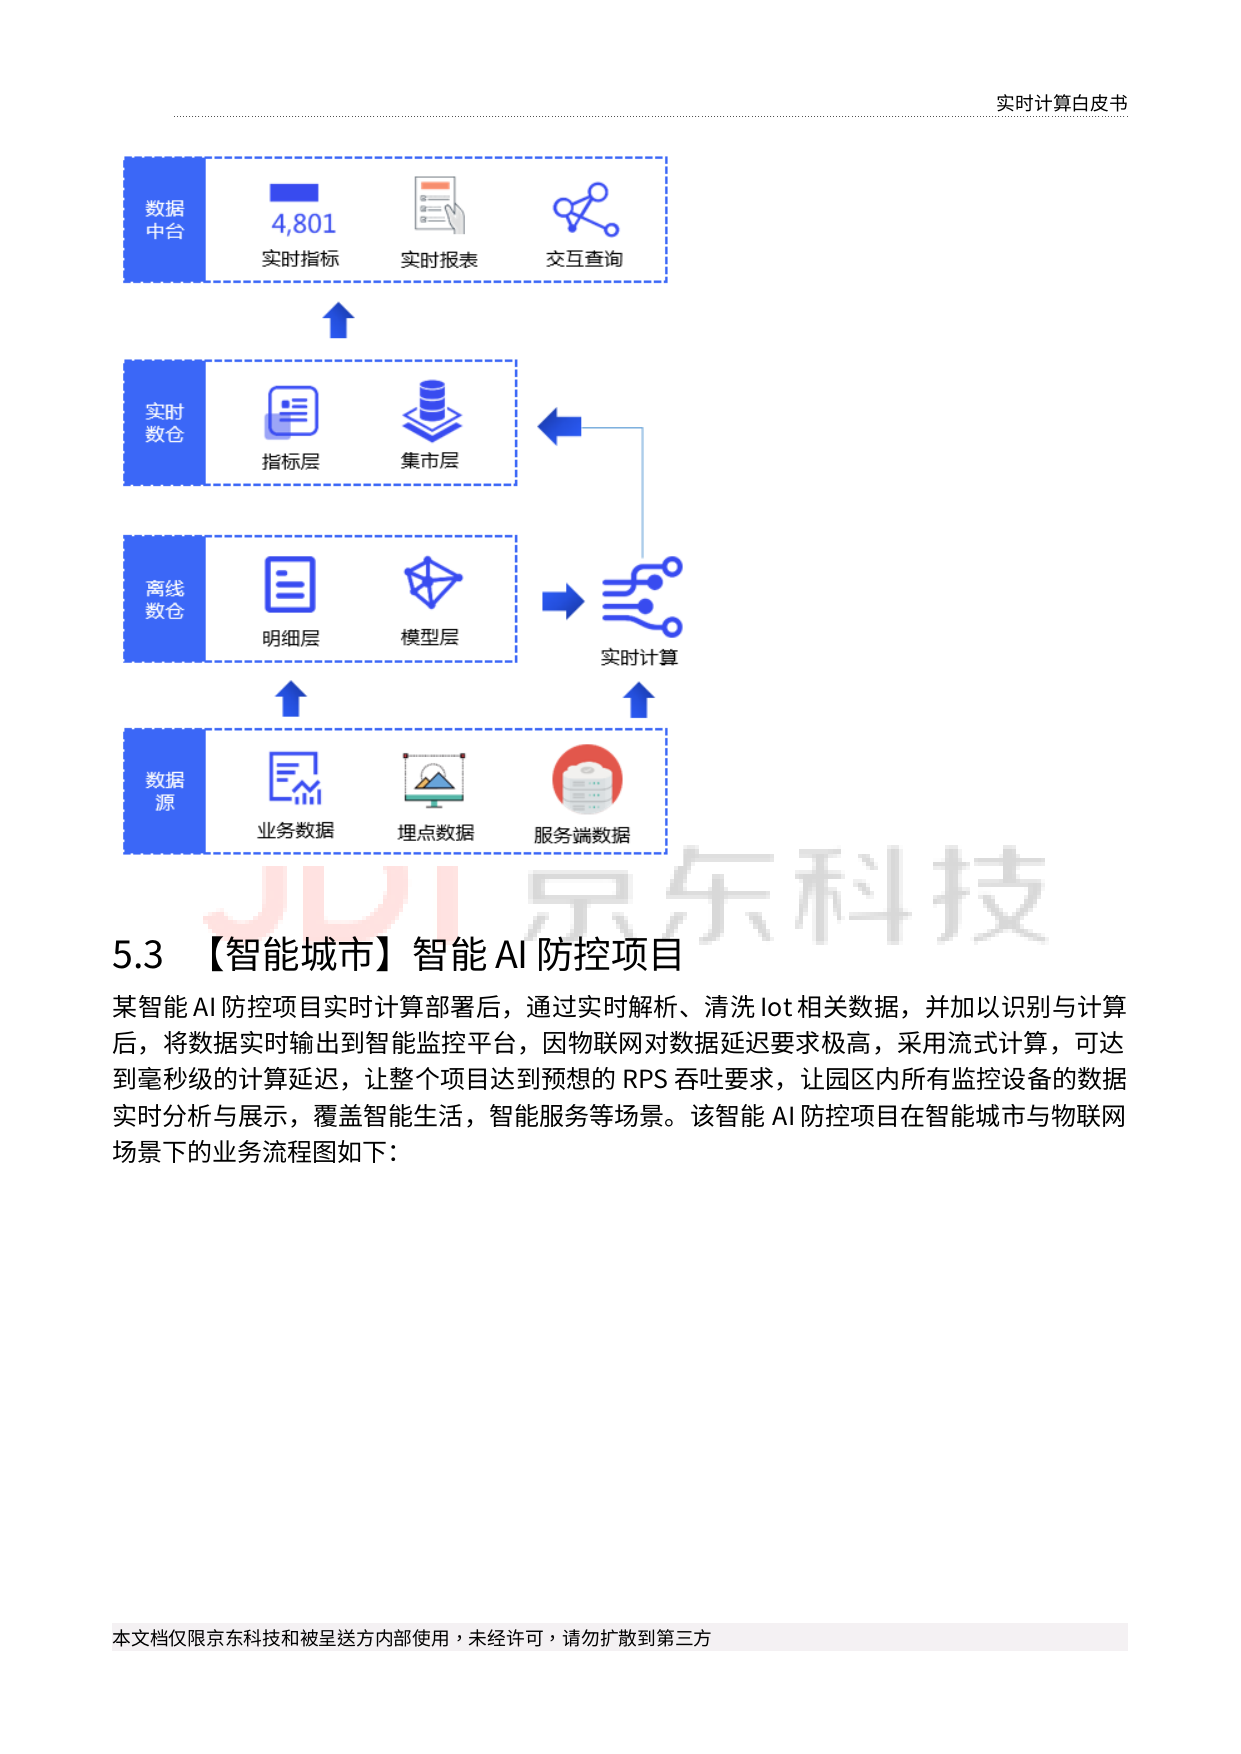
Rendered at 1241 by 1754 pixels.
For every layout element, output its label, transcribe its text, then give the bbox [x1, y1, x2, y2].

list 【智能城市】智能AI防控项目 [112, 904, 1128, 979]
picture [112, 150, 684, 866]
text 某智能AI防控项目实时计算部署后，通过实时解析、清洗Iot相关数据，并加以识别与计算后，将数据实时输出到智能监控平台，因物联网对数据延迟要求极高，采用流式计算，可达到毫秒级的计算延迟，让整个项目达到预想的RPS吞吐要求，让园区内所有监控设备的数据实时分析与展示，覆盖智能生活，智能服务等场景。该智能AI防控项目在智能城市与物联网场景下的业务流程图如下： [112, 987, 1128, 1169]
